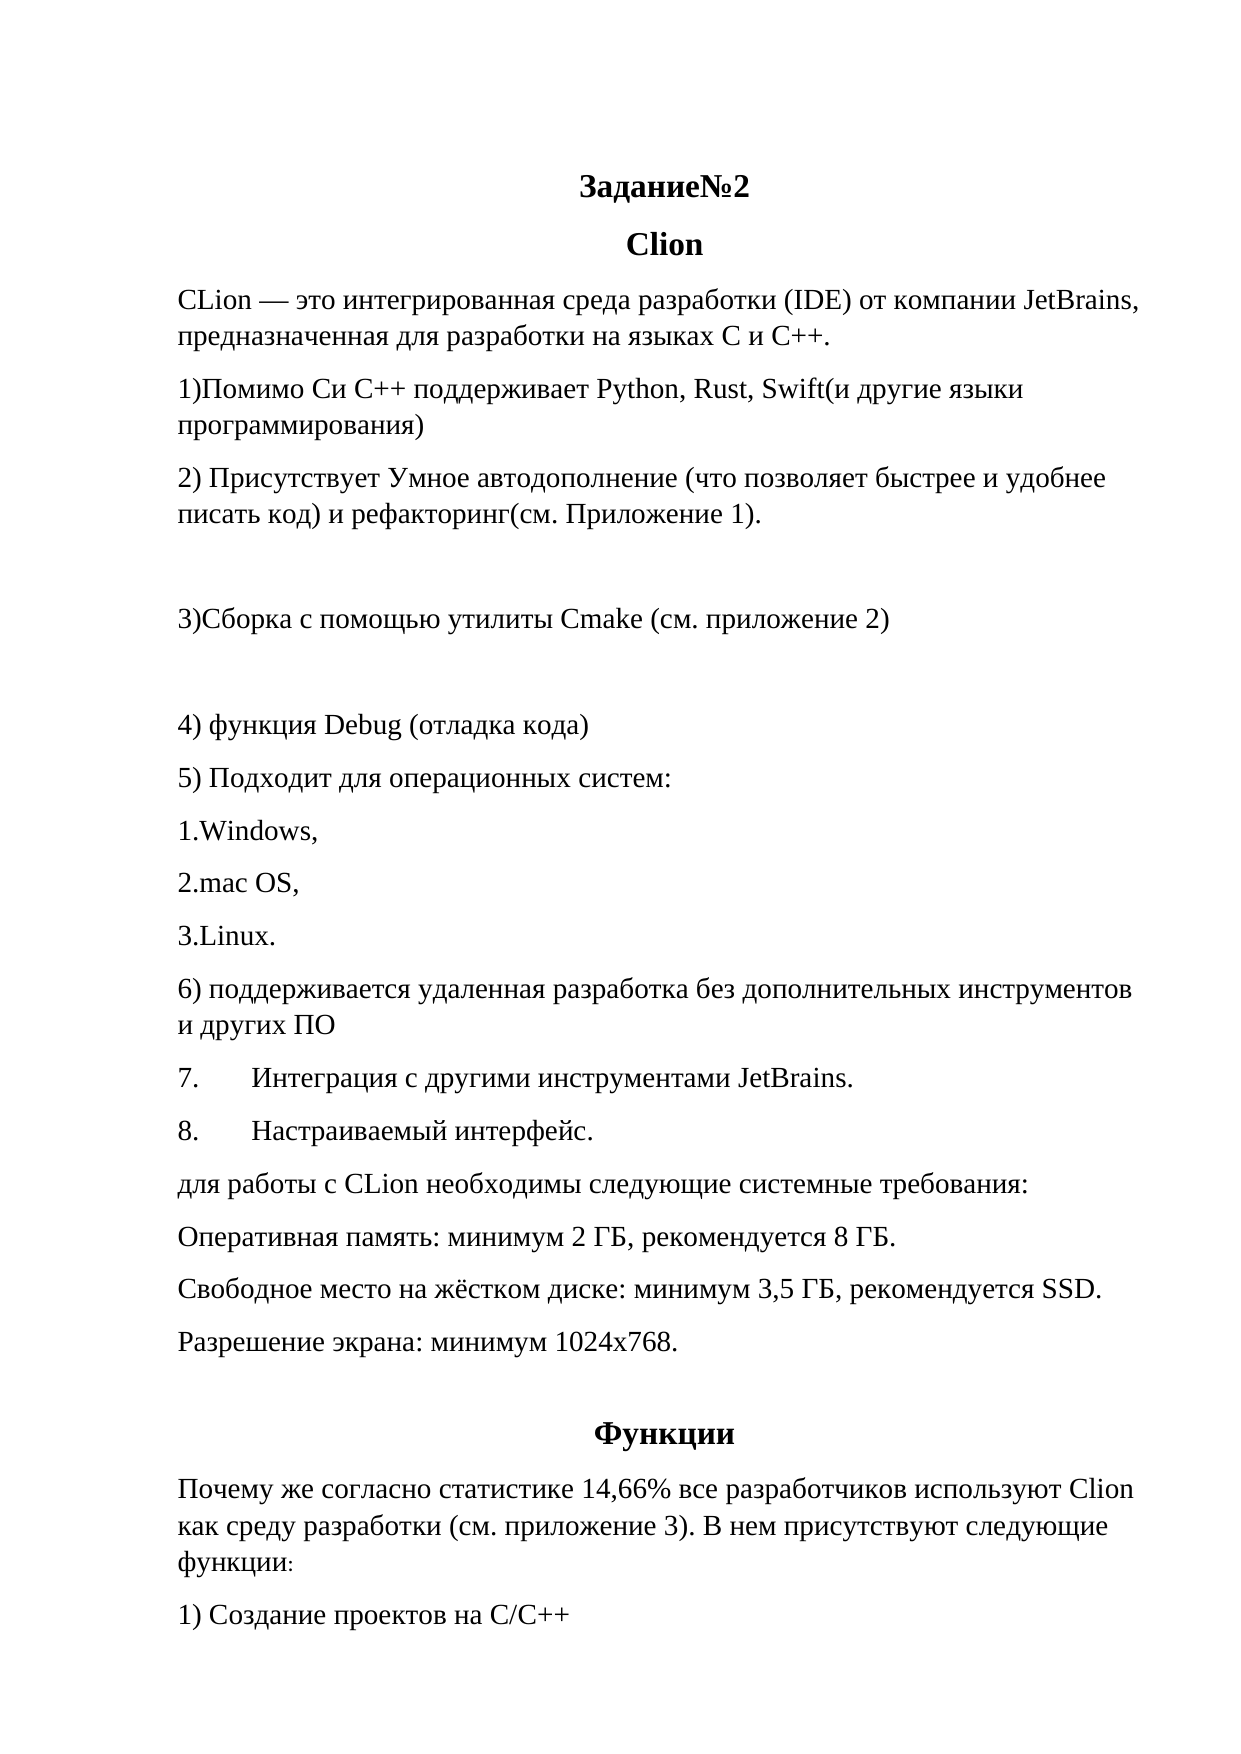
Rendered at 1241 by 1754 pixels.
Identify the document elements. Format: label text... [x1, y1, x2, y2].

text 6) поддерживается удаленная разработка без дополнительных инструментов и других ПО [177, 971, 1152, 1041]
text 2.mac OS, [177, 866, 1152, 899]
text 8. Настраиваемый интерфейс. [177, 1113, 1152, 1147]
text Clion [177, 224, 1152, 262]
text Функции [177, 1377, 1152, 1452]
text 3.Linux. [177, 918, 1152, 952]
text Свободное место на жёстком диске: минимум 3,5 ГБ, рекомендуется SSD. [177, 1271, 1152, 1305]
text 1.Windows, [177, 813, 1152, 846]
text Разрешение экрана: минимум 1024x768. [177, 1324, 1152, 1358]
text Задание№2 [177, 166, 1152, 204]
text 3)Сборка с помощью утилиты Cmake (см. приложение 2) [177, 602, 1152, 635]
text 7. Интеграция с другими инструментами JetBrains. [177, 1060, 1152, 1094]
text 4) функция Debug (отладка кода) [177, 707, 1152, 741]
text CLion — это интегрированная среда разработки (IDE) от компании JetBrains, предназначенная для разработки на языках C и C++. [177, 282, 1152, 352]
text 2) Присутствует Умное автодополнение (что позволяет быстрее и удобнее писать код) и рефакторинг(см. Приложение 1). [177, 460, 1152, 529]
text Почему же согласно статистике 14,66% все разработчиков используют Clion как среду разработки (см. приложение 3). В нем присутствуют следующие функции: [177, 1472, 1152, 1577]
text Оперативная память: минимум 2 ГБ, рекомендуется 8 ГБ. [177, 1219, 1152, 1252]
text 1) Создание проектов на С/C++ [177, 1597, 1152, 1630]
text 1)Помимо Си С++ поддерживает Python, Rust, Swift(и другие языки программирования) [177, 371, 1152, 441]
text 5) Подходит для операционных систем: [177, 760, 1152, 793]
text для работы с CLion необходимы следующие системные требования: [177, 1166, 1152, 1199]
